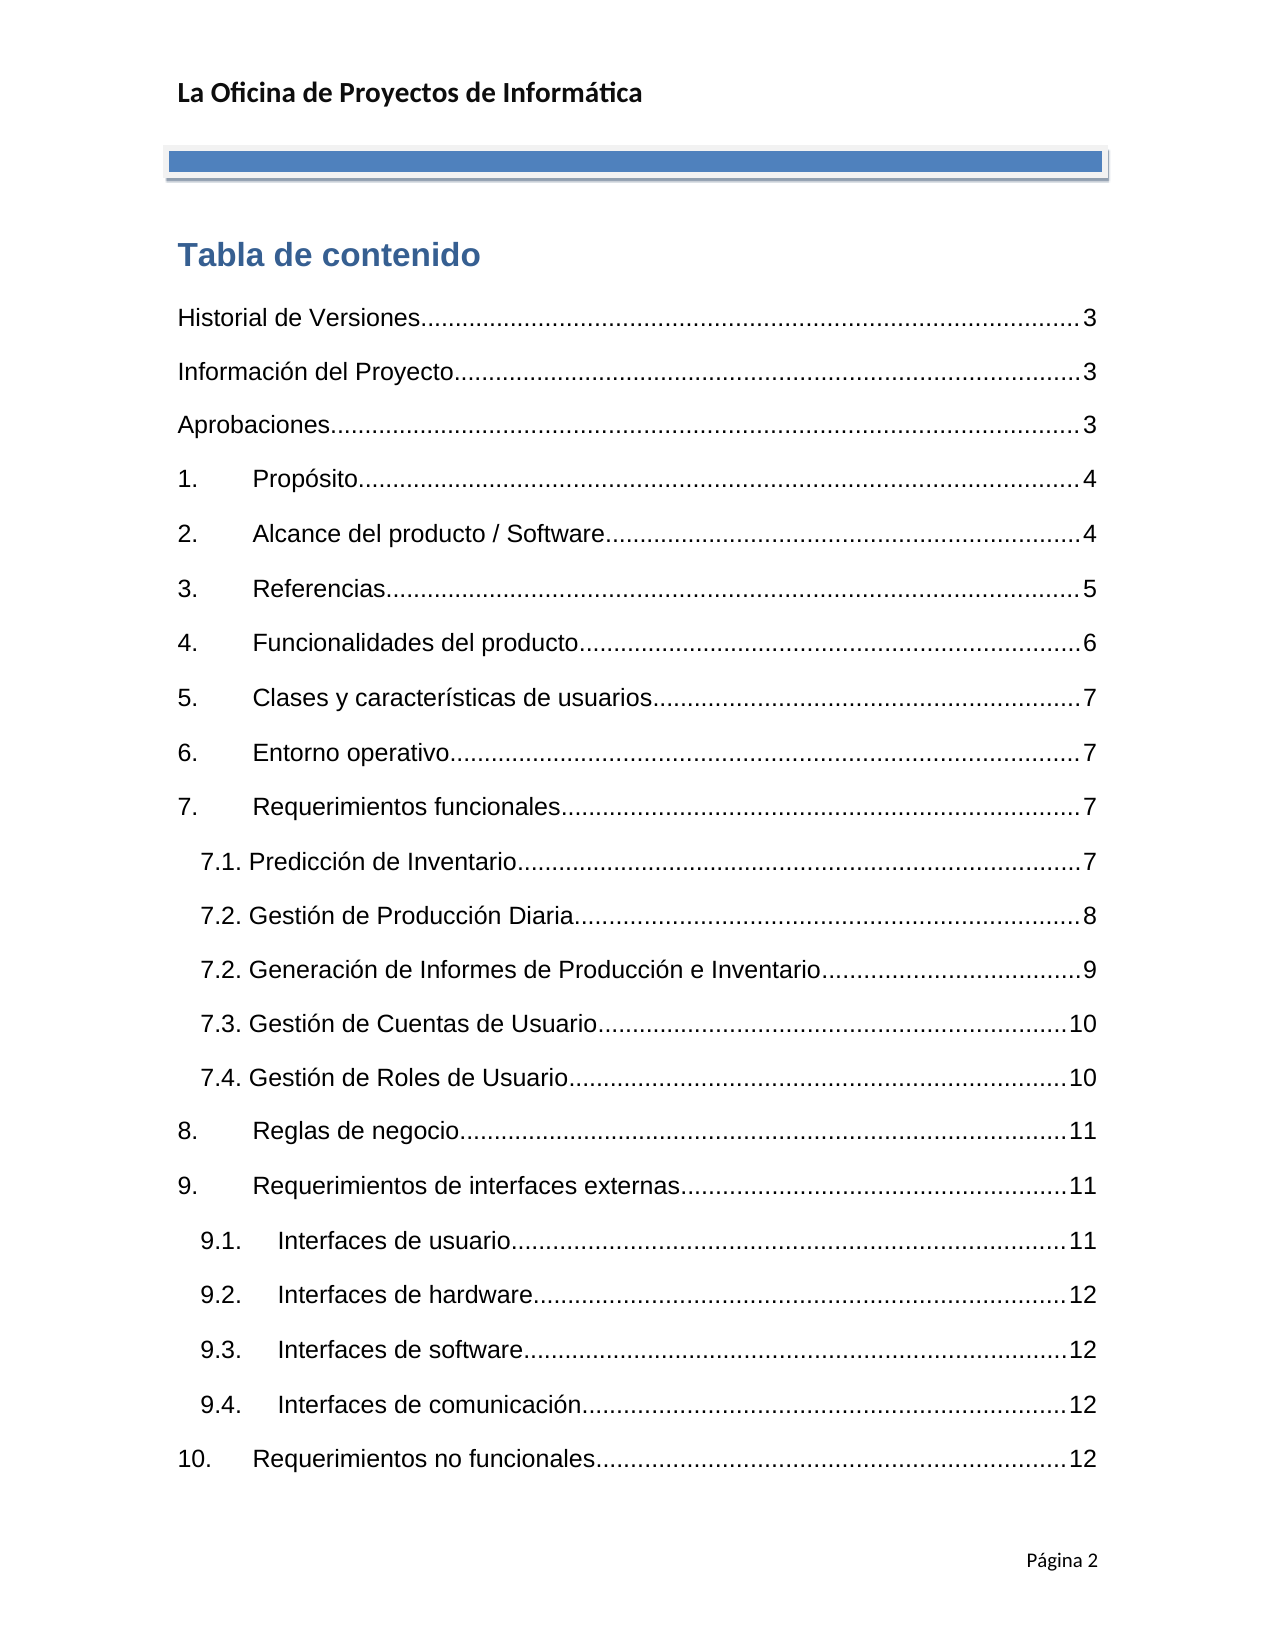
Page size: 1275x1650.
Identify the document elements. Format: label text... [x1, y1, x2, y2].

text 6. Entorno operativo 7 [177, 738, 1098, 766]
text 7.2. Generación de Informes de Producción e Inventario 9 [200, 955, 1098, 983]
text 7.4. Gestión de Roles de Usuario 10 [200, 1062, 1098, 1091]
text 4. Funcionalidades del producto 6 [177, 628, 1098, 657]
text 3. Referencias 5 [177, 574, 1098, 602]
text 9. Requerimientos de interfaces externas 11 [177, 1171, 1098, 1200]
text 7.1. Predicción de Inventario 7 [200, 847, 1098, 876]
text 9.1. Interfaces de usuario 11 [200, 1226, 1098, 1254]
text 9.4. Interfaces de comunicación 12 [200, 1390, 1098, 1418]
text 1. Propósito 4 [177, 464, 1098, 493]
text 2. Alcance del producto / Software 4 [177, 519, 1098, 548]
text 7.3. Gestión de Cuentas de Usuario 10 [200, 1009, 1098, 1037]
text Información del Proyecto 3 [177, 357, 1098, 385]
text 9.2. Interfaces de hardware 12 [200, 1280, 1098, 1309]
text 7. Requerimientos funcionales 7 [177, 792, 1098, 821]
text Aprobaciones 3 [177, 410, 1098, 439]
text 8. Reglas de negocio 11 [177, 1116, 1098, 1145]
text 9.3. Interfaces de software 12 [200, 1335, 1098, 1364]
text 5. Clases y características de usuarios 7 [177, 683, 1098, 712]
text Historial de Versiones 3 [177, 303, 1098, 331]
text 10. Requerimientos no funcionales 12 [177, 1444, 1098, 1473]
text Tabla de contenido [177, 236, 1098, 274]
text 7.2. Gestión de Producción Diaria 8 [200, 901, 1098, 930]
